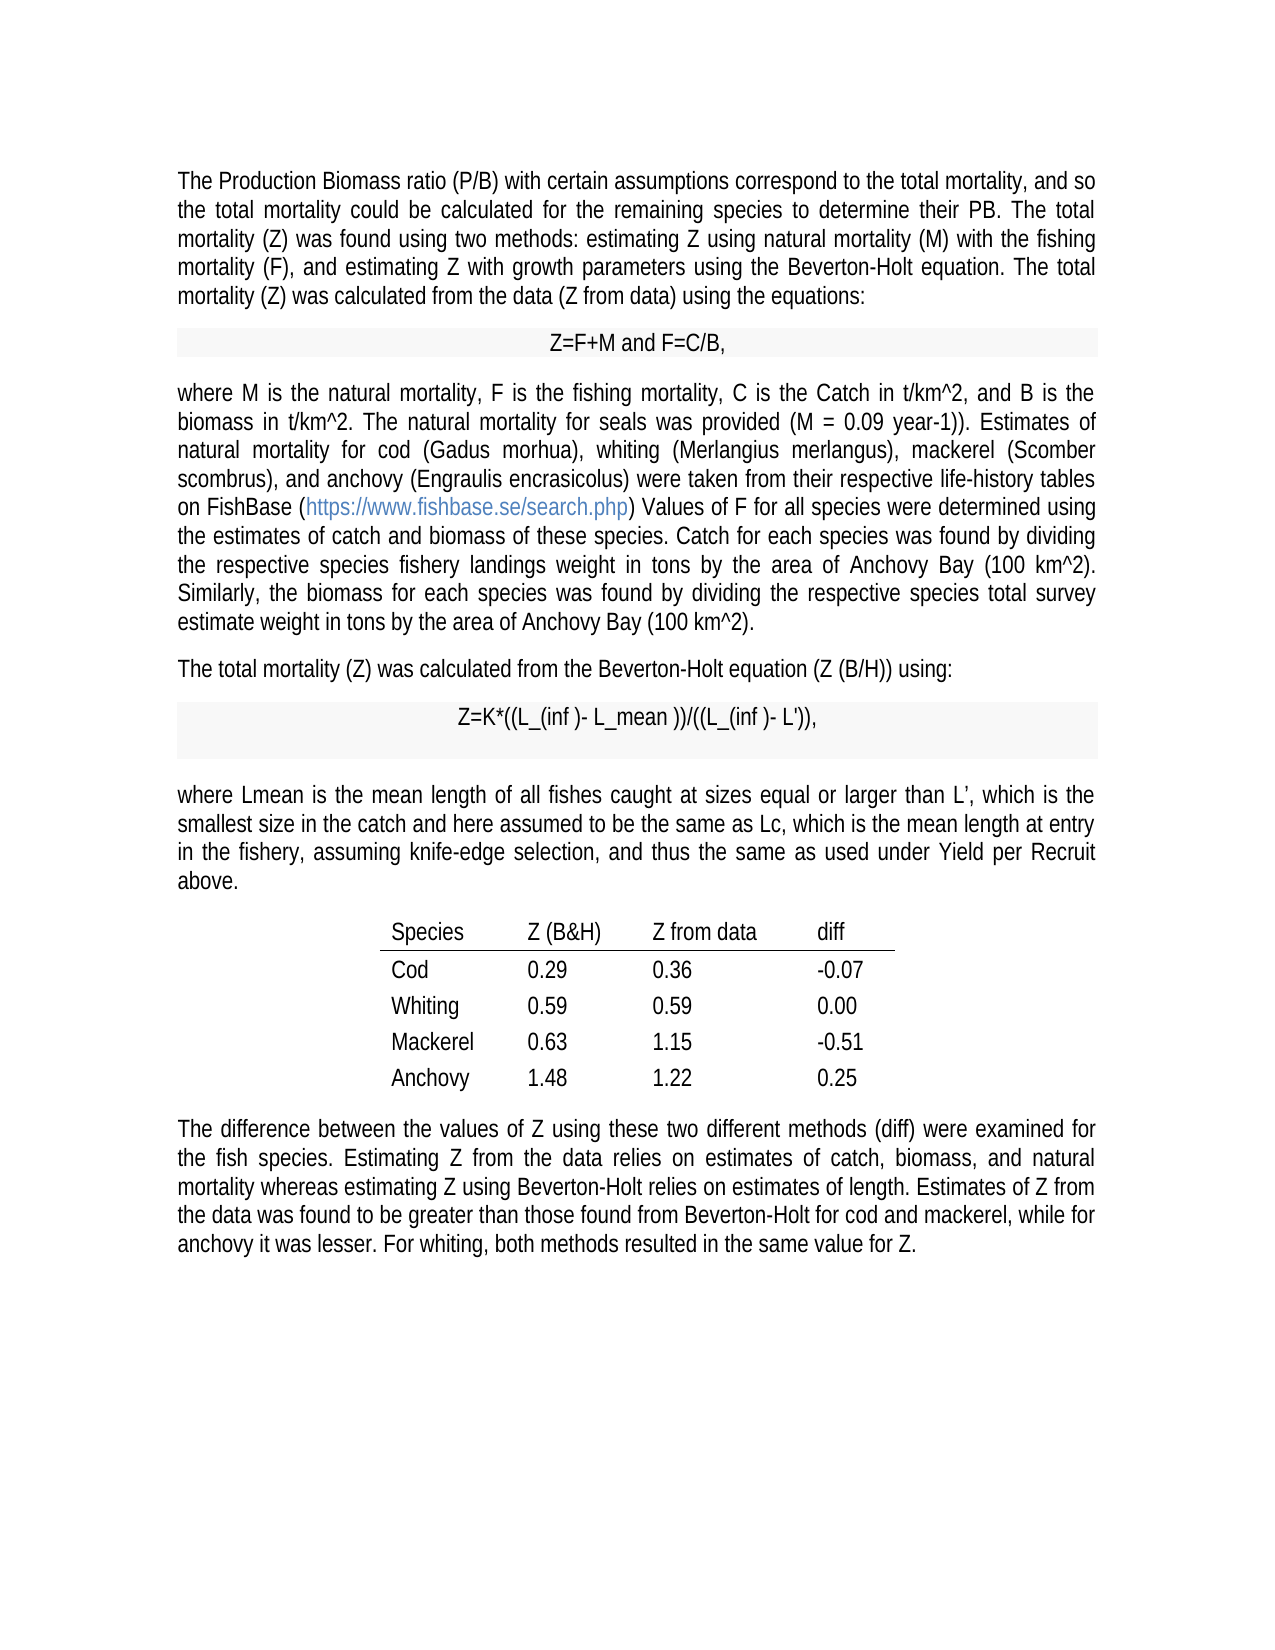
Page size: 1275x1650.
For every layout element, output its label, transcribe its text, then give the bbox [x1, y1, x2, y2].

text The difference between the values of Z using these two different methods (diff) were examined for the fish species. Estimating Z from the data relies on estimates of catch, biomass, and natural mortality whereas estimating Z using Beverton-Holt relies on estimates of length. Estimates of Z from the data was found to be greater than those found from Beverton-Holt for cod and mackerel, while for anchovy it was lesser. For whiting, both methods resulted in the same value for Z. [177, 1114, 1098, 1258]
table_cell Anchovy [380, 1060, 516, 1096]
table_cell 0.59 [641, 987, 806, 1023]
table_cell -0.51 [806, 1023, 895, 1059]
table_cell Cod [380, 951, 516, 987]
text where M is the natural mortality, F is the fishing mortality, C is the Catch in t/km^2, and B is the biomass in t/km^2. The natural mortality for seals was provided (M = 0.09 year-1)). Estimates of natural mortality for cod (Gadus morhua), whiting (Merlangius merlangus), mackerel (Scomber scombrus), and anchovy (Engraulis encrasicolus) were taken from their respective life-history tables on FishBase (https://www.fishbase.se/search.php) Values of F for all species were determined using the estimates of catch and biomass of these species. Catch for each species was found by dividing the respective species fishery landings weight in tons by the area of Anchovy Bay (100 km^2). Similarly, the biomass for each species was found by dividing the respective species total survey estimate weight in tons by the area of Anchovy Bay (100 km^2). [177, 378, 1098, 636]
table_cell Whiting [380, 987, 516, 1023]
table_header Z (B&H) [516, 913, 641, 949]
table_cell 1.22 [641, 1060, 806, 1096]
table_cell 1.48 [516, 1060, 641, 1096]
table_header diff [806, 913, 895, 949]
table_cell -0.07 [806, 951, 895, 987]
text Z=F+M and F=C/B, [177, 328, 1098, 357]
table_cell 0.25 [806, 1060, 895, 1096]
table_cell 0.29 [516, 951, 641, 987]
table_cell 1.15 [641, 1023, 806, 1059]
table_cell 0.59 [516, 987, 641, 1023]
table_cell 0.00 [806, 987, 895, 1023]
table_cell 0.36 [641, 951, 806, 987]
table_header Species [380, 913, 516, 949]
table_cell Mackerel [380, 1023, 516, 1059]
text The total mortality (Z) was calculated from the Beverton-Holt equation (Z (B/H)) using: [177, 654, 1098, 683]
text The Production Biomass ratio (P/B) with certain assumptions correspond to the total mortality, and so the total mortality could be calculated for the remaining species to determine their PB. The total mortality (Z) was found using two methods: estimating Z using natural mortality (M) with the fishing mortality (F), and estimating Z with growth parameters using the Beverton-Holt equation. The total mortality (Z) was calculated from the data (Z from data) using the equations: [177, 166, 1098, 309]
table_cell 0.63 [516, 1023, 641, 1059]
table_header Z from data [641, 913, 806, 949]
text where Lmean is the mean length of all fishes caught at sizes equal or larger than L’, which is the smallest size in the catch and here assumed to be the same as Lc, which is the mean length at entry in the fishery, assuming knife-edge selection, and thus the same as used under Yield per Recruit above. [177, 780, 1098, 894]
text Z=K*((L_(inf )- L_mean ))/((L_(inf )- L')), [177, 702, 1098, 759]
